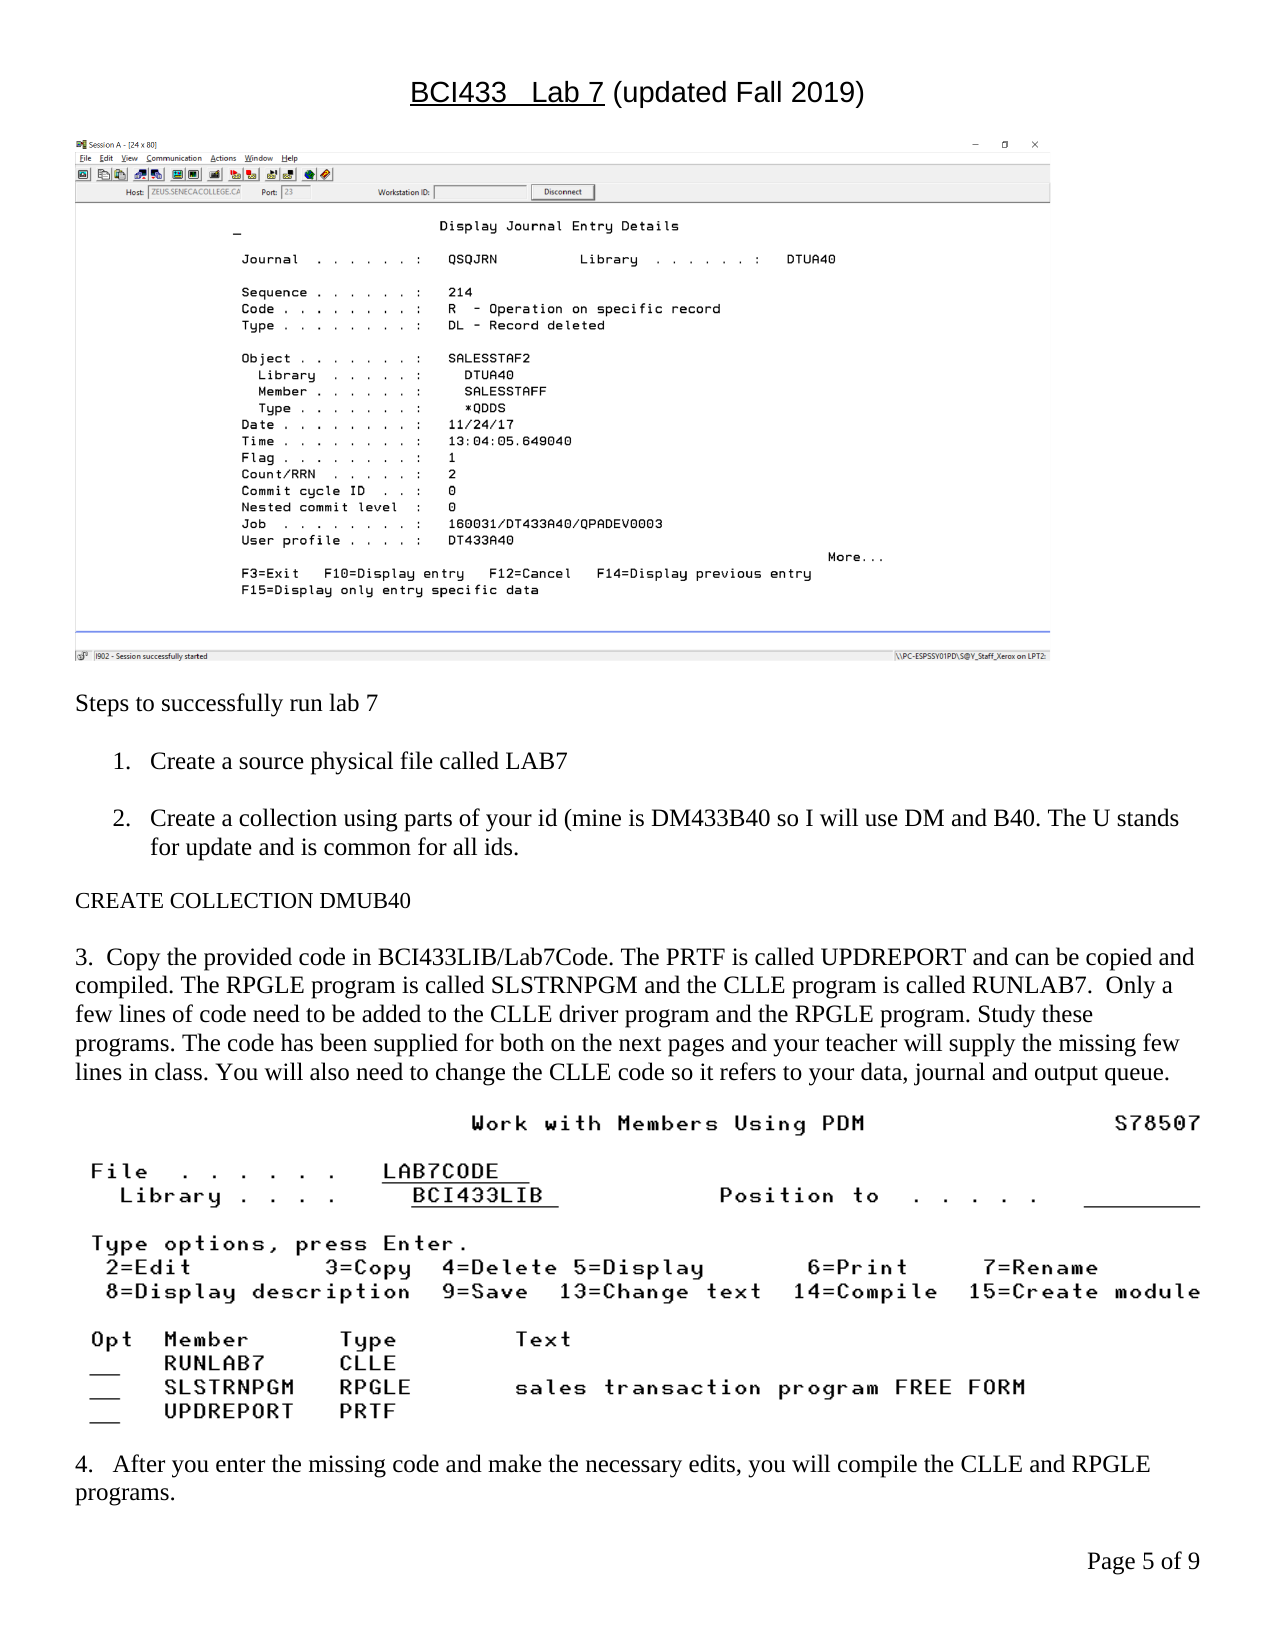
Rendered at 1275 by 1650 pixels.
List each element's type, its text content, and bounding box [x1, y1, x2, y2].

list Create a source physical file called LAB7 [112, 746, 1200, 774]
picture [75, 1114, 1200, 1449]
picture [75, 137, 1050, 661]
text 3. Copy the provided code in BCI433LIB/Lab7Code. The PRTF is called UPDREPORT and can be copied and compiled. The RPGLE program is called SLSTRNPGM and the CLLE program is called RUNLAB7. Only a few lines of code need to be added to the CLLE driver program and the RPGLE program. Study these programs. The code has been supplied for both on the next pages and your teacher will supply the missing few lines in class. You will also need to change the CLLE code so it refers to your data, journal and output queue. [75, 942, 1200, 1085]
text CREATE COLLECTION DMUB40 [75, 887, 1200, 913]
text Steps to successfully run lab 7 [75, 688, 1200, 717]
list Create a collection using parts of your id (mine is DM433B40 so I will use DM and B40. The U stands for update and is common for all ids. [112, 803, 1200, 861]
text 4. After you enter the missing code and make the necessary edits, you will compile the CLLE and RPGLE programs. [75, 1449, 1200, 1506]
